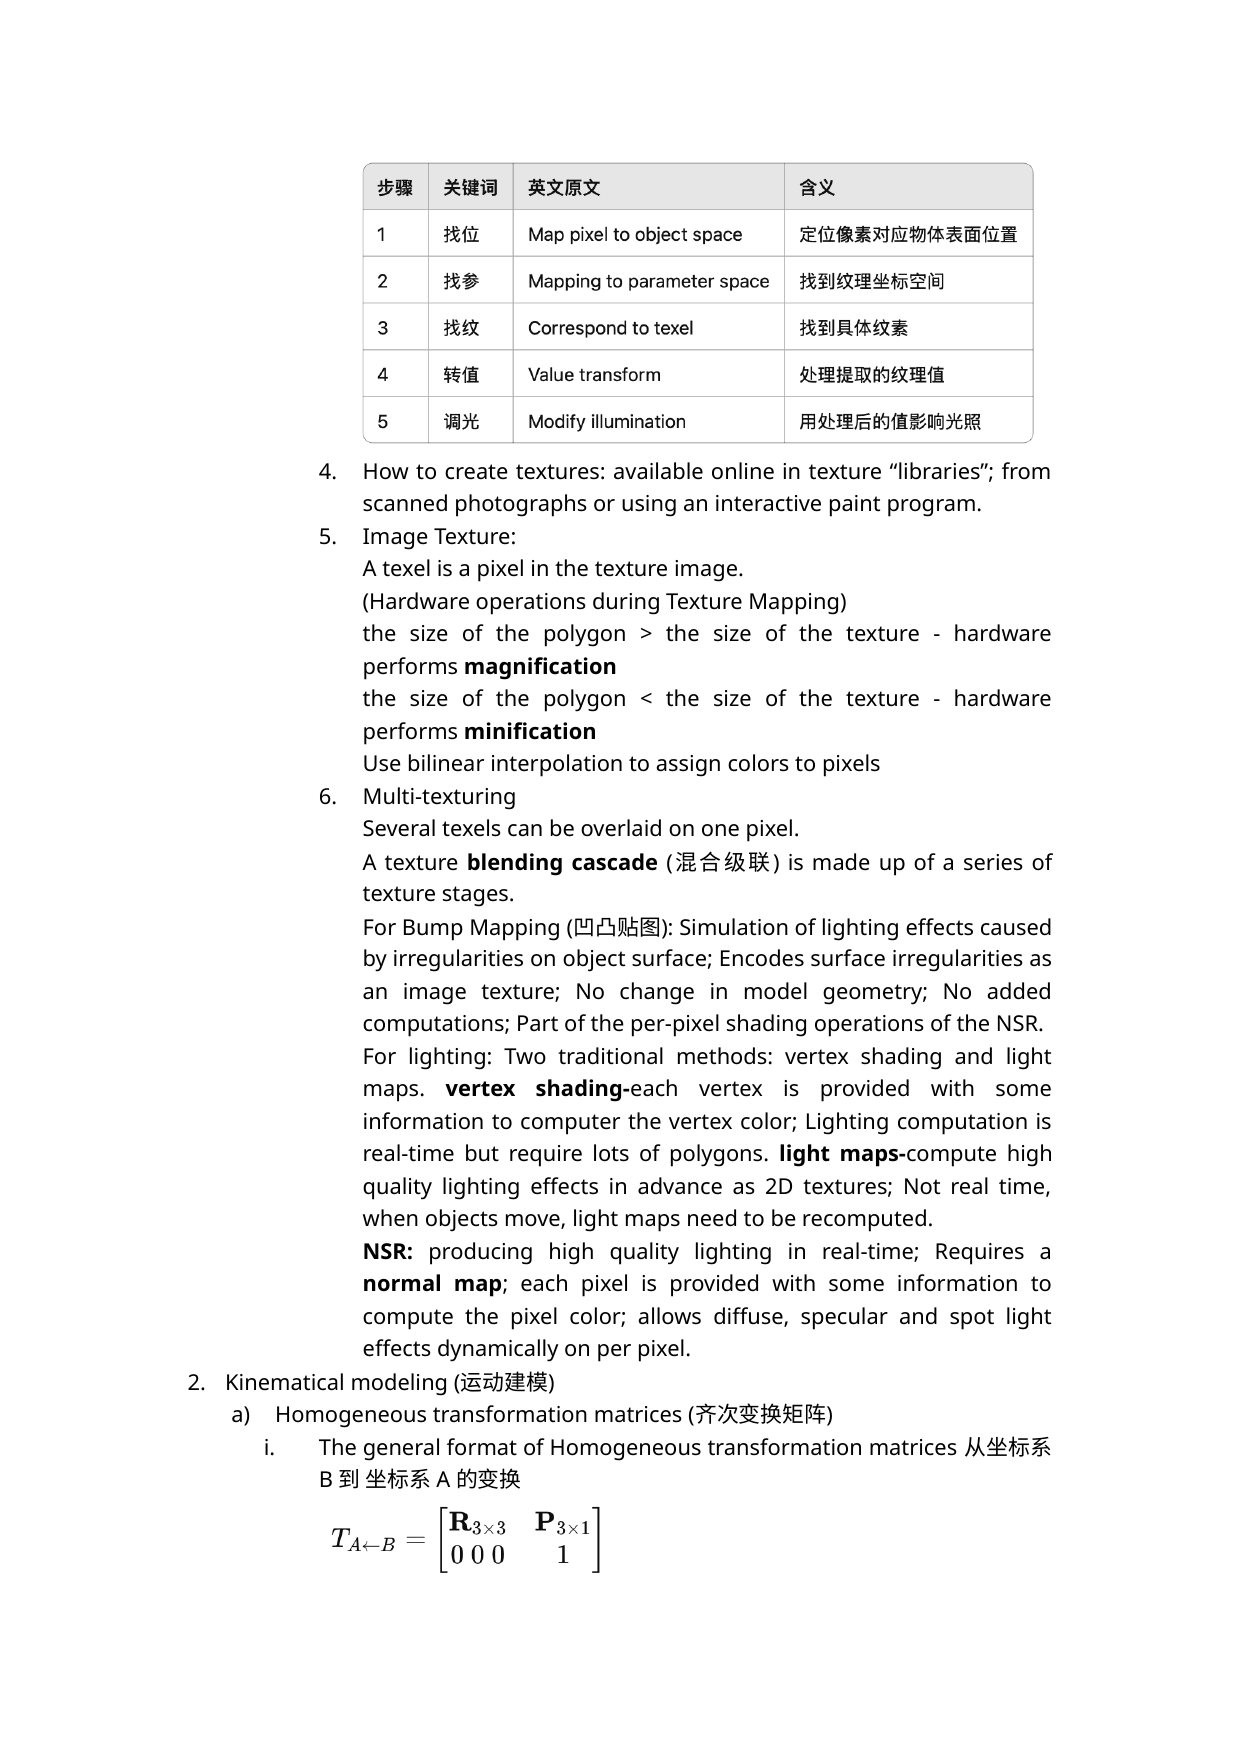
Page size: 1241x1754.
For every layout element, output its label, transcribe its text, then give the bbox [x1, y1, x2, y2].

list How to create textures: available online in texture “libraries”; from scanned photographs or using an interactive paint program. [319, 454, 1053, 519]
text the size of the polygon < the size of the texture - hardware performs minification [362, 682, 1053, 747]
text (Hardware operations during Texture Mapping) [319, 584, 1053, 617]
picture [362, 162, 1047, 453]
text the size of the polygon > the size of the texture - hardware performs magnification [362, 617, 1053, 682]
list Multi-texturing [319, 779, 1053, 812]
text A texel is a pixel in the texture image. [319, 552, 1053, 584]
text Use bilinear interpolation to assign colors to pixels [319, 747, 1053, 779]
list Homogeneous transformation matrices (齐次变换矩阵) [231, 1397, 1053, 1429]
picture [318, 1494, 609, 1582]
list Kinematical modeling (运动建模) [187, 1364, 1053, 1397]
list The general format of Homogeneous transformation matrices 从坐标系 B 到 坐标系 A 的变换 [275, 1429, 1053, 1494]
text A texture blending cascade (混合级联) is made up of a series of texture stages. [362, 844, 1053, 909]
text NSR: producing high quality lighting in real-time; Requires a normal map; each pixel is provided with some information to compute the pixel color; allows diffuse, specular and spot light effects dynamically on per pixel. [362, 1234, 1053, 1364]
list For lighting: Two traditional methods: vertex shading and light maps. vertex shading-each vertex is provided with some information to computer the vertex color; Lighting computation is real-time but require lots of polygons. light maps-compute high quality lighting effects in advance as 2D textures; Not real time, when objects move, light maps need to be recomputed. [362, 1039, 1053, 1234]
list Image Texture: [319, 519, 1053, 552]
text Several texels can be overlaid on one pixel. [319, 812, 1053, 844]
list For Bump Mapping (凹凸贴图): Simulation of lighting effects caused by irregularities on object surface; Encodes surface irregularities as an image texture; No change in model geometry; No added computations; Part of the per-pixel shading operations of the NSR. [362, 909, 1053, 1039]
